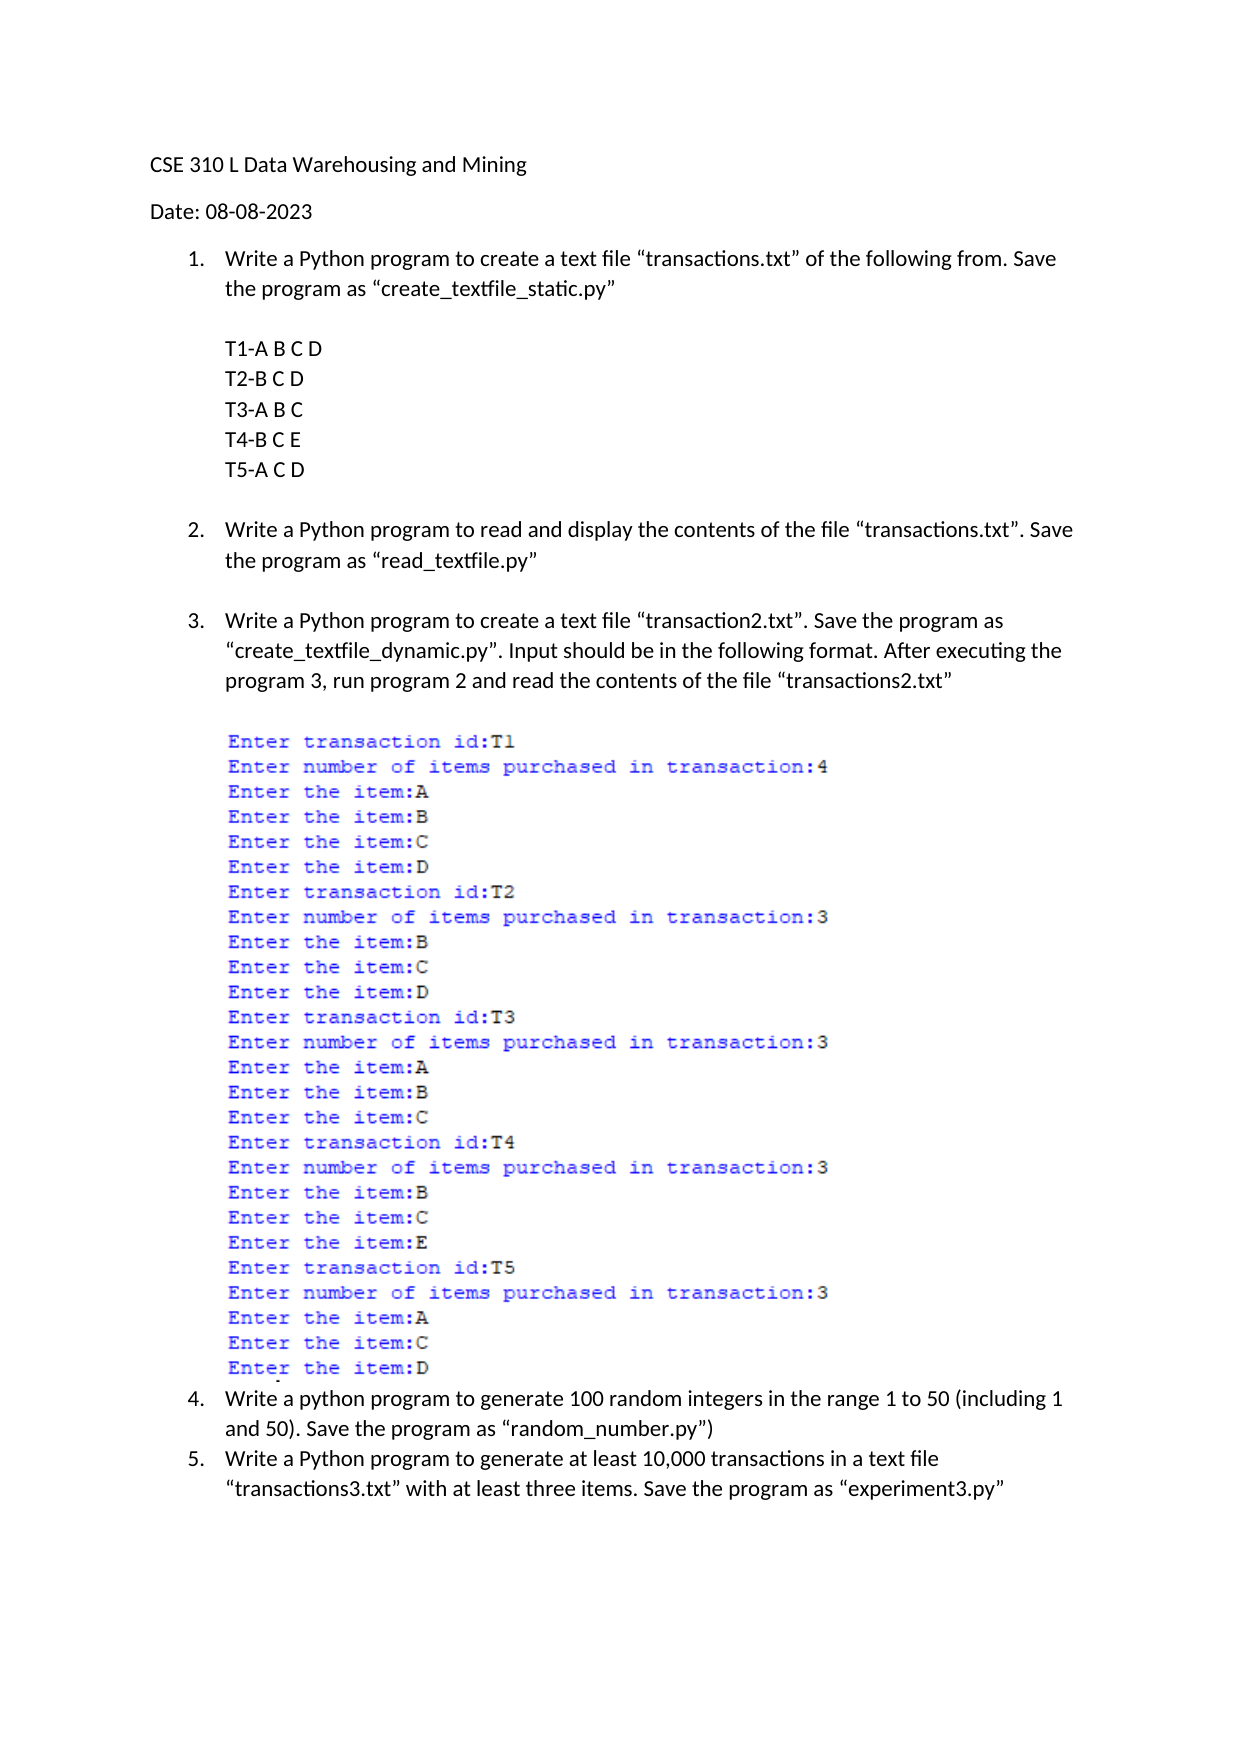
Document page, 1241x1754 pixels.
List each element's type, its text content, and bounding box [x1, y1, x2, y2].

list Write a Python program to create a text file “transactions.txt” of the following from. Save the program as “create_textfile_static.py” [187, 244, 1090, 302]
list Write a Python program to generate at least 10,000 transactions in a text file “transactions3.txt” with at least three items. Save the program as “experiment3.py” [187, 1444, 1090, 1503]
list T1-A B C D [225, 334, 1090, 362]
picture [225, 727, 851, 1382]
text Date: 08-08-2023 [150, 197, 1090, 225]
list Write a python program to generate 100 random integers in the range 1 to 50 (including 1 and 50). Save the program as “random_number.py”) [187, 1384, 1090, 1442]
list Write a Python program to read and display the contents of the file “transactions.txt”. Save the program as “read_textfile.py” [187, 516, 1090, 574]
text CSE 310 L Data Warehousing and Mining [150, 150, 1090, 178]
list T5-A C D [225, 455, 1090, 483]
list Write a Python program to create a text file “transaction2.txt”. Save the program as “create_textfile_dynamic.py”. Input should be in the following format. After executing the program 3, run program 2 and read the contents of the file “transactions2.txt” [187, 606, 1090, 695]
list T4-B C E [225, 425, 1090, 453]
list T3-A B C [225, 395, 1090, 423]
list T2-B C D [225, 364, 1090, 393]
